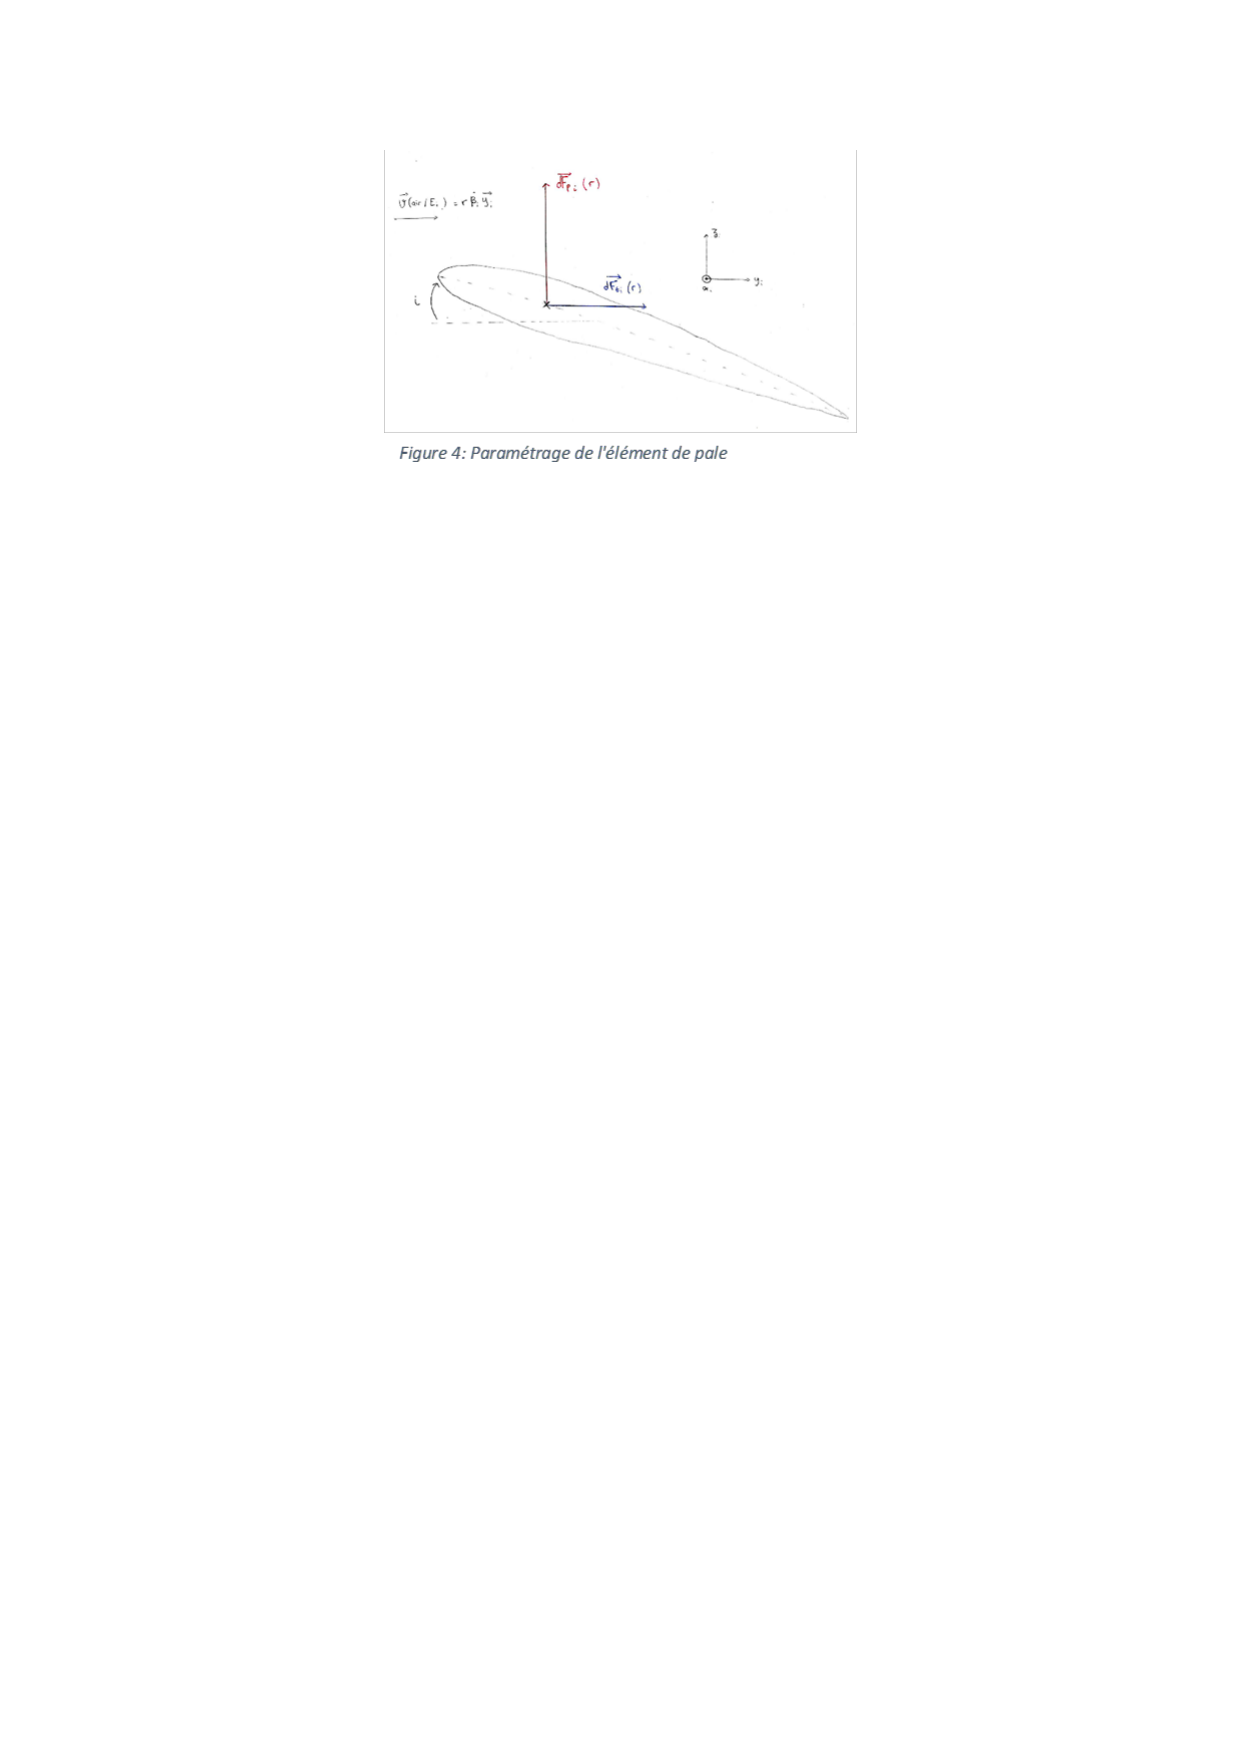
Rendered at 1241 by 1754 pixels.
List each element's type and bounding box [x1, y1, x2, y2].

picture [150, 150, 1091, 513]
